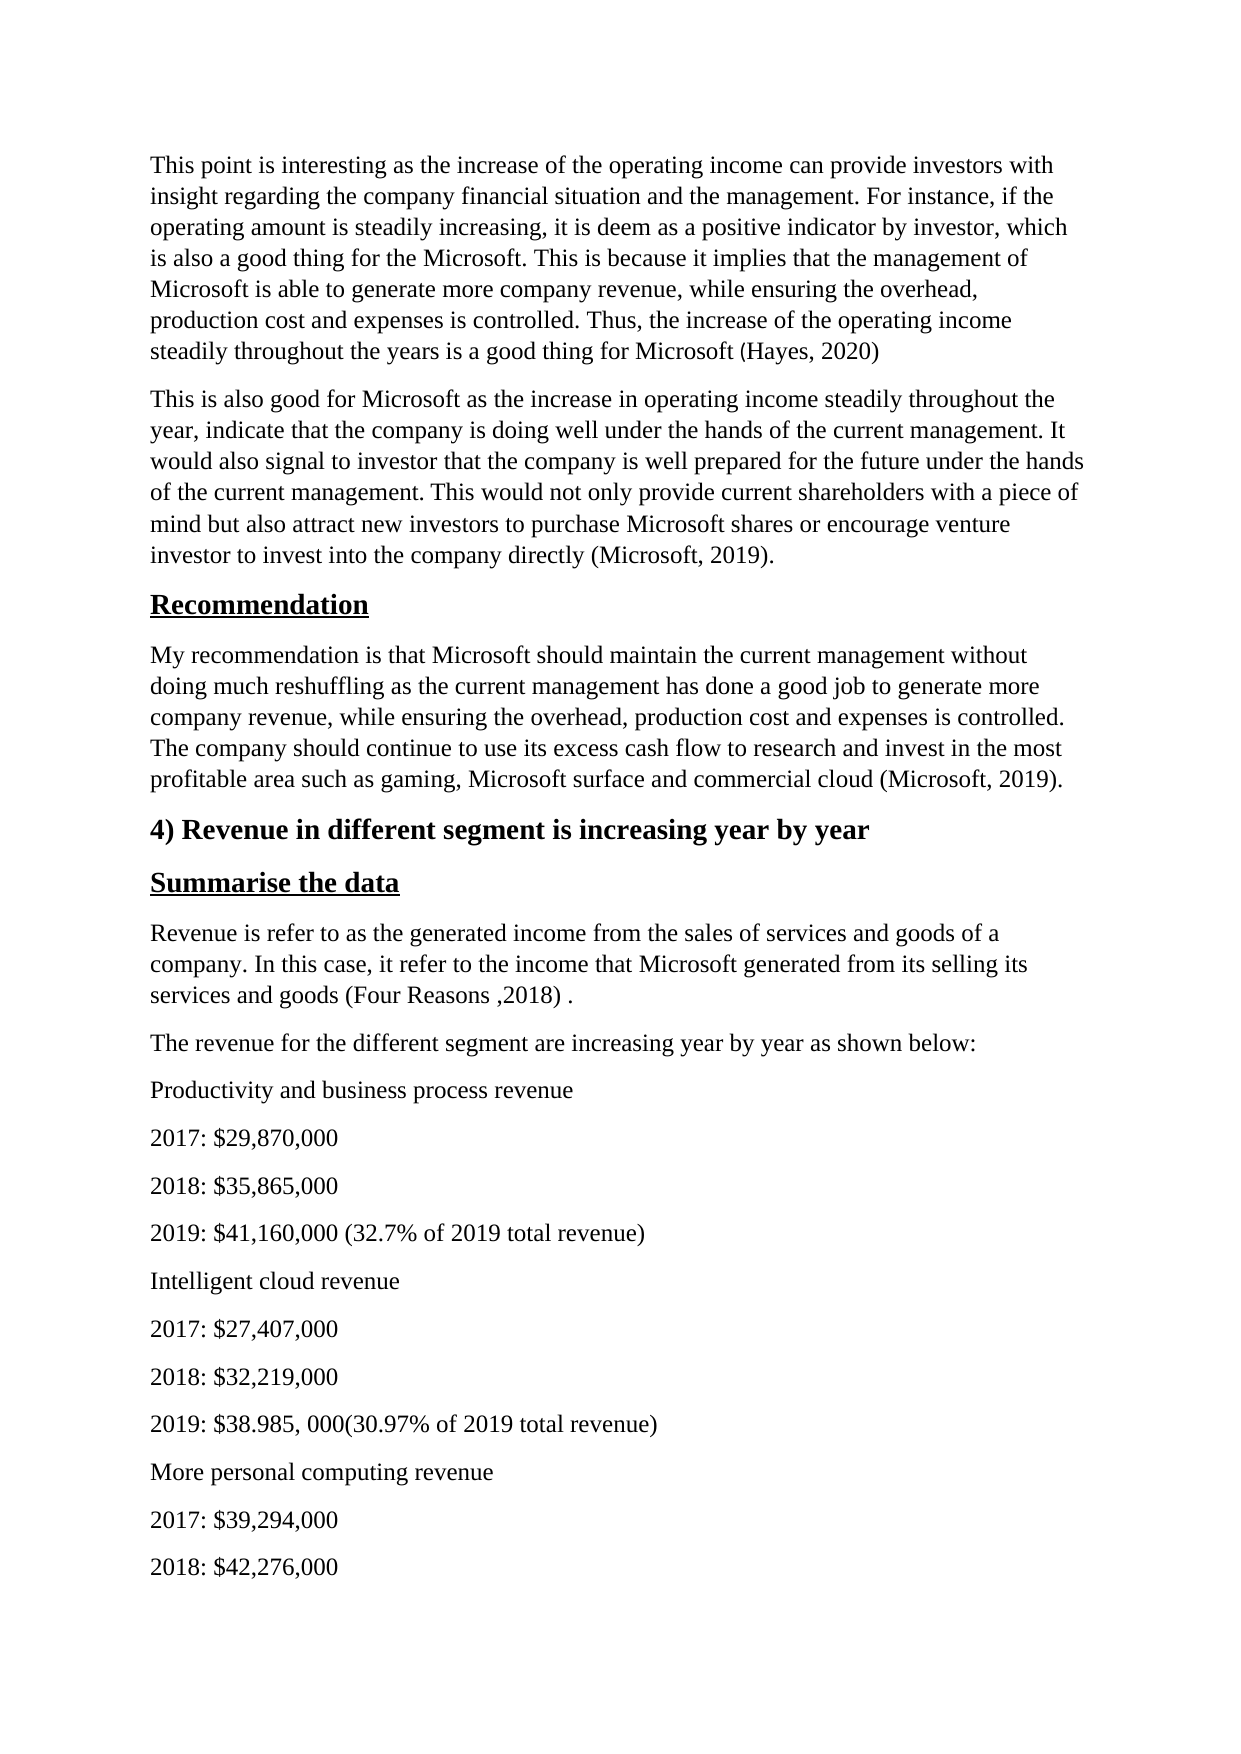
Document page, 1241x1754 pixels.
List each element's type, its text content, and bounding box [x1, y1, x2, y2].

text This is also good for Microsoft as the increase in operating income steadily throughout the year, indicate that the company is doing well under the hands of the current management. It would also signal to investor that the company is well prepared for the future under the hands of the current management. This would not only provide current shareholders with a piece of mind but also attract new investors to purchase Microsoft shares or encourage venture investor to invest into the company directly (Microsoft, 2019). [150, 384, 1090, 568]
text 2018: $32,219,000 [150, 1362, 1090, 1390]
text Recommendation [150, 587, 1090, 621]
text 2017: $39,294,000 [150, 1505, 1090, 1533]
text 2017: $29,870,000 [150, 1123, 1090, 1152]
text 2019: $41,160,000 (32.7% of 2019 total revenue) [150, 1218, 1090, 1247]
text Revenue is refer to as the generated income from the sales of services and goods of a company. In this case, it refer to the income that Microsoft generated from its selling its services and goods (Four Reasons ,2018) . [150, 918, 1090, 1009]
text Intelligent cloud revenue [150, 1266, 1090, 1295]
text 2018: $42,276,000 [150, 1552, 1090, 1581]
text This point is interesting as the increase of the operating income can provide investors with insight regarding the company financial situation and the management. For instance, if the operating amount is steadily increasing, it is deem as a positive indicator by investor, which is also a good thing for the Microsoft. This is because it implies that the management of Microsoft is able to generate more company revenue, while ensuring the overhead, production cost and expenses is controlled. Thus, the increase of the operating income steadily throughout the years is a good thing for Microsoft (Hayes, 2020) [150, 150, 1090, 365]
text Summarise the data [150, 865, 1090, 898]
text 2019: $38.985, 000(30.97% of 2019 total revenue) [150, 1409, 1090, 1438]
text 4) Revenue in different segment is increasing year by year [150, 812, 1090, 846]
text The revenue for the different segment are increasing year by year as shown below: [150, 1028, 1090, 1056]
text 2018: $35,865,000 [150, 1171, 1090, 1199]
text My recommendation is that Microsoft should maintain the current management without doing much reshuffling as the current management has done a good job to generate more company revenue, while ensuring the overhead, production cost and expenses is controlled. The company should continue to use its excess cash flow to research and invest in the most profitable area such as gaming, Microsoft surface and commercial cloud (Microsoft, 2019). [150, 640, 1090, 793]
text 2017: $27,407,000 [150, 1314, 1090, 1343]
text More personal computing revenue [150, 1457, 1090, 1486]
text Productivity and business process revenue [150, 1075, 1090, 1104]
